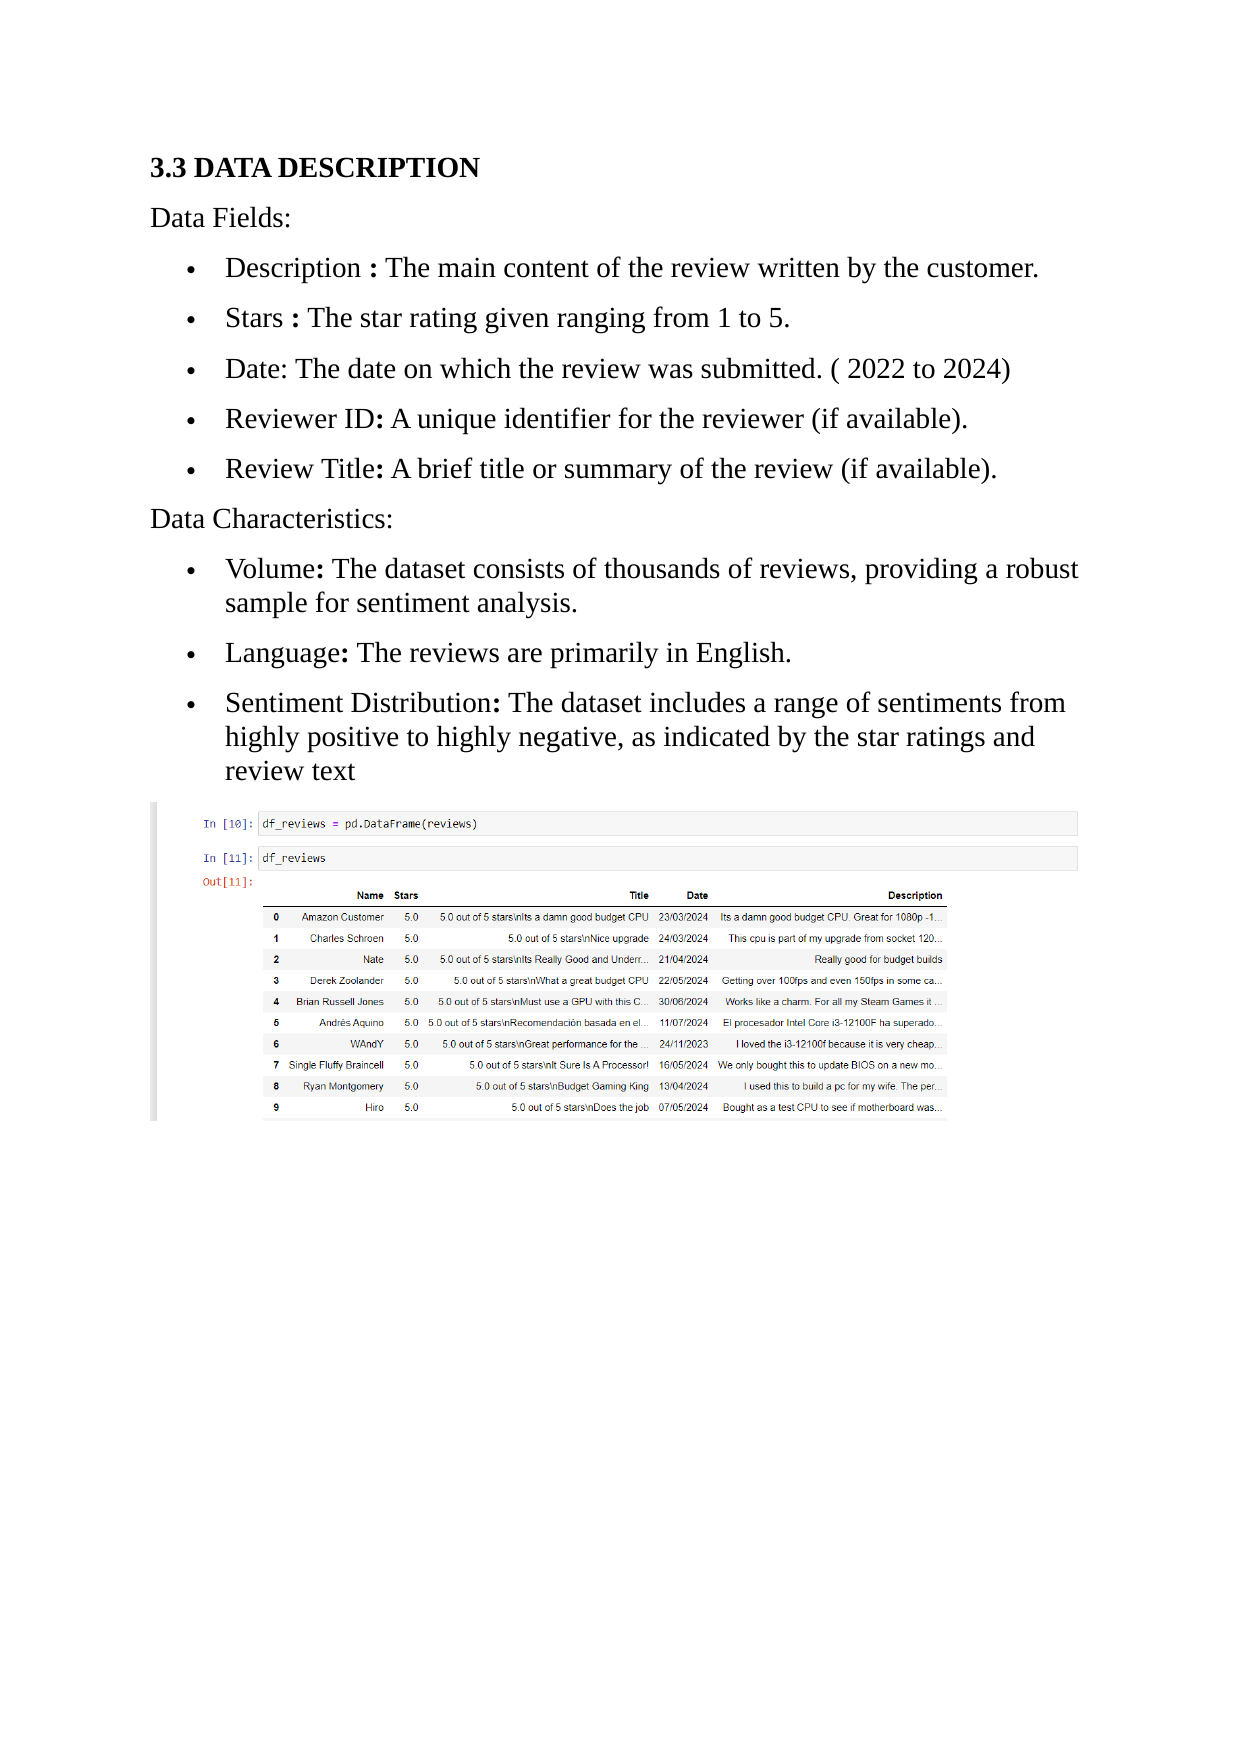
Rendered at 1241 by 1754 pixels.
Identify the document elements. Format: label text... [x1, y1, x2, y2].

text Data Fields: [150, 200, 1090, 234]
list Reviewer ID: A unique identifier for the reviewer (if available). [187, 401, 1090, 434]
list Volume: The dataset consists of thousands of reviews, providing a robust sample for sentiment analysis. [187, 552, 1090, 619]
text 3.3 DATA DESCRIPTION [150, 150, 1090, 183]
list Stars : The star rating given ranging from 1 to 5. [187, 301, 1090, 334]
list Sentiment Distribution: The dataset includes a range of sentiments from highly positive to highly negative, as indicated by the star ratings and review text [187, 686, 1090, 786]
picture [150, 802, 1091, 1121]
list Date: The date on which the review was submitted. ( 2022 to 2024) [187, 351, 1090, 384]
list Language: The reviews are primarily in English. [187, 635, 1090, 669]
list Review Title: A brief title or summary of the review (if available). [187, 451, 1090, 485]
text Data Characteristics: [150, 501, 1090, 535]
list Description : The main content of the review written by the customer. [187, 250, 1090, 284]
